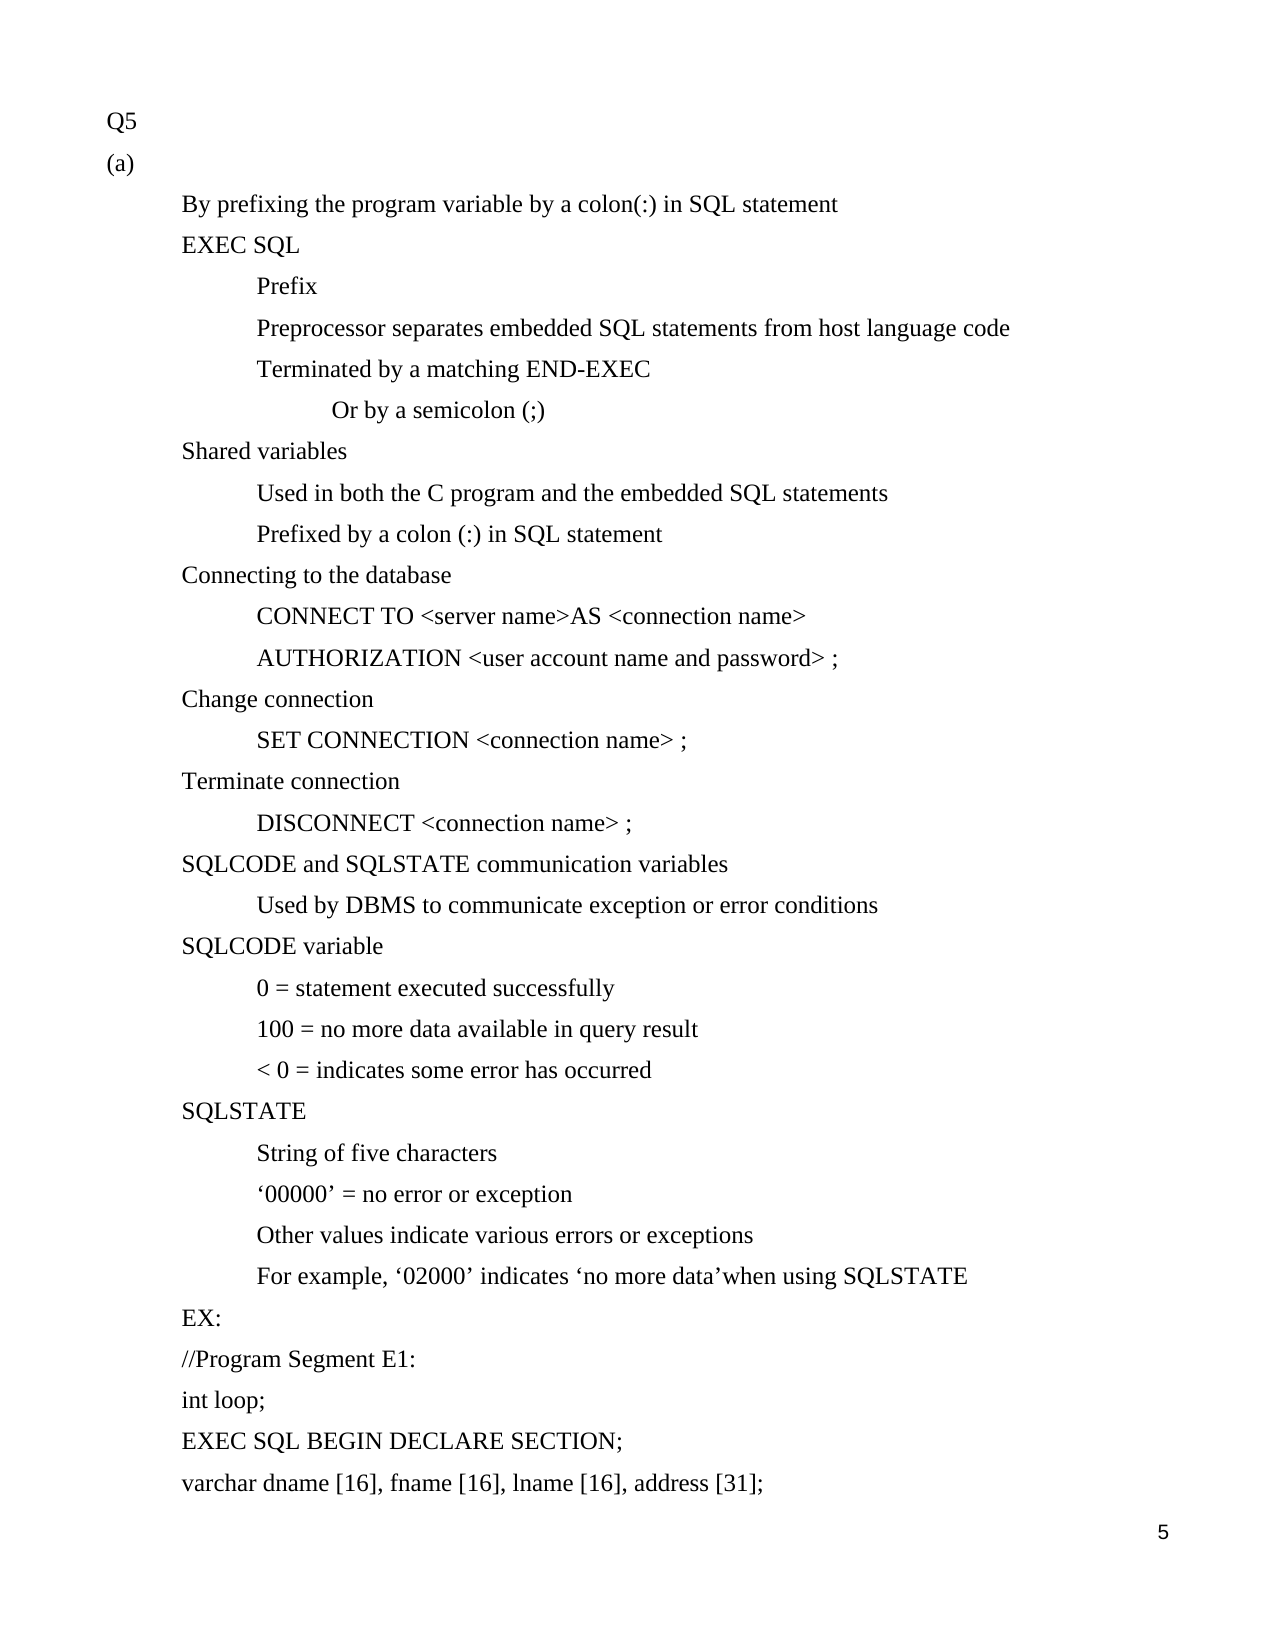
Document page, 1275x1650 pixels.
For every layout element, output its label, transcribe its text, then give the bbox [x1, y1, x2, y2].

text Connecting to the database [106, 560, 1169, 589]
text EXEC SQL BEGIN DECLARE SECTION; [106, 1426, 1169, 1455]
text < 0 = indicates some error has occurred [181, 1055, 1169, 1084]
text varchar dname [16], fname [16], lname [16], address [31]; [106, 1468, 1169, 1496]
text ‘00000’ = no error or exception [181, 1179, 1169, 1208]
text Prefixed by a colon (:) in SQL statement [181, 519, 1169, 548]
text Or by a semicolon (;) [256, 395, 1169, 424]
text SQLCODE and SQLSTATE communication variables [106, 849, 1169, 878]
text Used in both the C program and the embedded SQL statements [181, 478, 1169, 506]
text Other values indicate various errors or exceptions [181, 1220, 1169, 1249]
text SQLCODE variable [106, 931, 1169, 960]
text Q5 [106, 106, 1169, 135]
text Terminate connection [106, 766, 1169, 795]
text EX: [106, 1303, 1169, 1331]
text Used by DBMS to communicate exception or error conditions [181, 890, 1169, 919]
text For example, ‘02000’ indicates ‘no more data’when using SQLSTATE [181, 1261, 1169, 1290]
text Preprocessor separates embedded SQL statements from host language code [181, 313, 1169, 341]
text Terminated by a matching END-EXEC [181, 354, 1169, 383]
text (a) [106, 148, 1169, 176]
text CONNECT TO <server name>AS <connection name> [181, 601, 1169, 630]
text EXEC SQL [106, 230, 1169, 259]
text int loop; [106, 1385, 1169, 1414]
text String of five characters [181, 1138, 1169, 1166]
text //Program Segment E1: [106, 1344, 1169, 1373]
text Change connection [106, 684, 1169, 713]
text Prefix [181, 271, 1169, 300]
text Shared variables [106, 436, 1169, 465]
text SQLSTATE [106, 1096, 1169, 1125]
text By prefixing the program variable by a colon(:) in SQL statement [106, 189, 1169, 218]
text SET CONNECTION <connection name> ; [181, 725, 1169, 754]
text AUTHORIZATION <user account name and password> ; [181, 643, 1169, 671]
text 0 = statement executed successfully [181, 973, 1169, 1001]
text 100 = no more data available in query result [181, 1014, 1169, 1043]
text DISCONNECT <connection name> ; [181, 808, 1169, 836]
